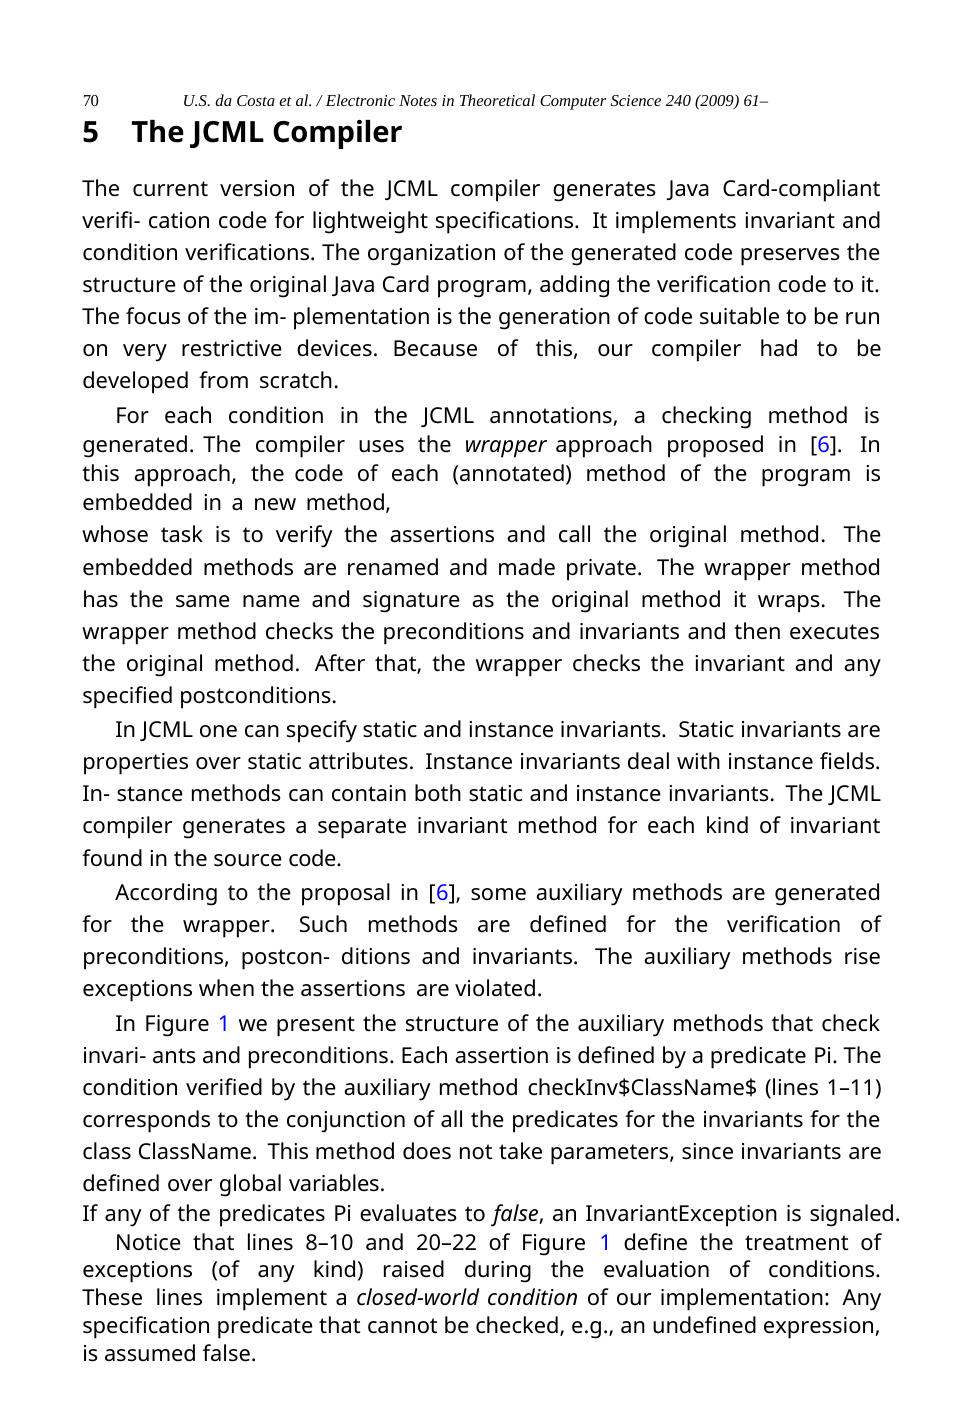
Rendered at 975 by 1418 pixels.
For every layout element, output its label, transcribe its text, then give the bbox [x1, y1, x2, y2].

text In JCML one can specify static and instance invariants. Static invariants are properties over static attributes. Instance invariants deal with instance fields. In- stance methods can contain both static and instance invariants. The JCML compiler generates a separate invariant method for each kind of invariant found in the source code. [82, 714, 881, 872]
text whose task is to verify the assertions and call the original method. The embedded methods are renamed and made private. The wrapper method has the same name and signature as the original method it wraps. The wrapper method checks the preconditions and invariants and then executes the original method. After that, the wrapper checks the invariant and any specified postconditions. [82, 519, 881, 709]
text If any of the predicates Pi evaluates to false, an InvariantException is signaled. [82, 1200, 904, 1227]
text Notice that lines 8–10 and 20–22 of Figure 1 define the treatment of exceptions (of any kind) raised during the evaluation of conditions. These lines implement a closed-world condition of our implementation: Any specification predicate that cannot be checked, e.g., an undefined expression, is assumed false. [82, 1228, 881, 1367]
subtitle The JCML Compiler [82, 111, 904, 151]
text The current version of the JCML compiler generates Java Card-compliant verifi- cation code for lightweight specifications. It implements invariant and condition verifications. The organization of the generated code preserves the structure of the original Java Card program, adding the verification code to it. The focus of the im- plementation is the generation of code suitable to be run on very restrictive devices. Because of this, our compiler had to be developed from scratch. [82, 173, 882, 395]
text According to the proposal in [6], some auxiliary methods are generated for the wrapper. Such methods are defined for the verification of preconditions, postcon- ditions and invariants. The auxiliary methods rise exceptions when the assertions are violated. [82, 877, 881, 1003]
text For each condition in the JCML annotations, a checking method is generated. The compiler uses the wrapper approach proposed in [6]. In this approach, the code of each (annotated) method of the program is embedded in a new method, [82, 400, 881, 517]
text In Figure 1 we present the structure of the auxiliary methods that check invari- ants and preconditions. Each assertion is defined by a predicate Pi. The condition verified by the auxiliary method checkInv$ClassName$ (lines 1–11) corresponds to the conjunction of all the predicates for the invariants for the class ClassName. This method does not take parameters, since invariants are defined over global variables. [82, 1008, 882, 1198]
